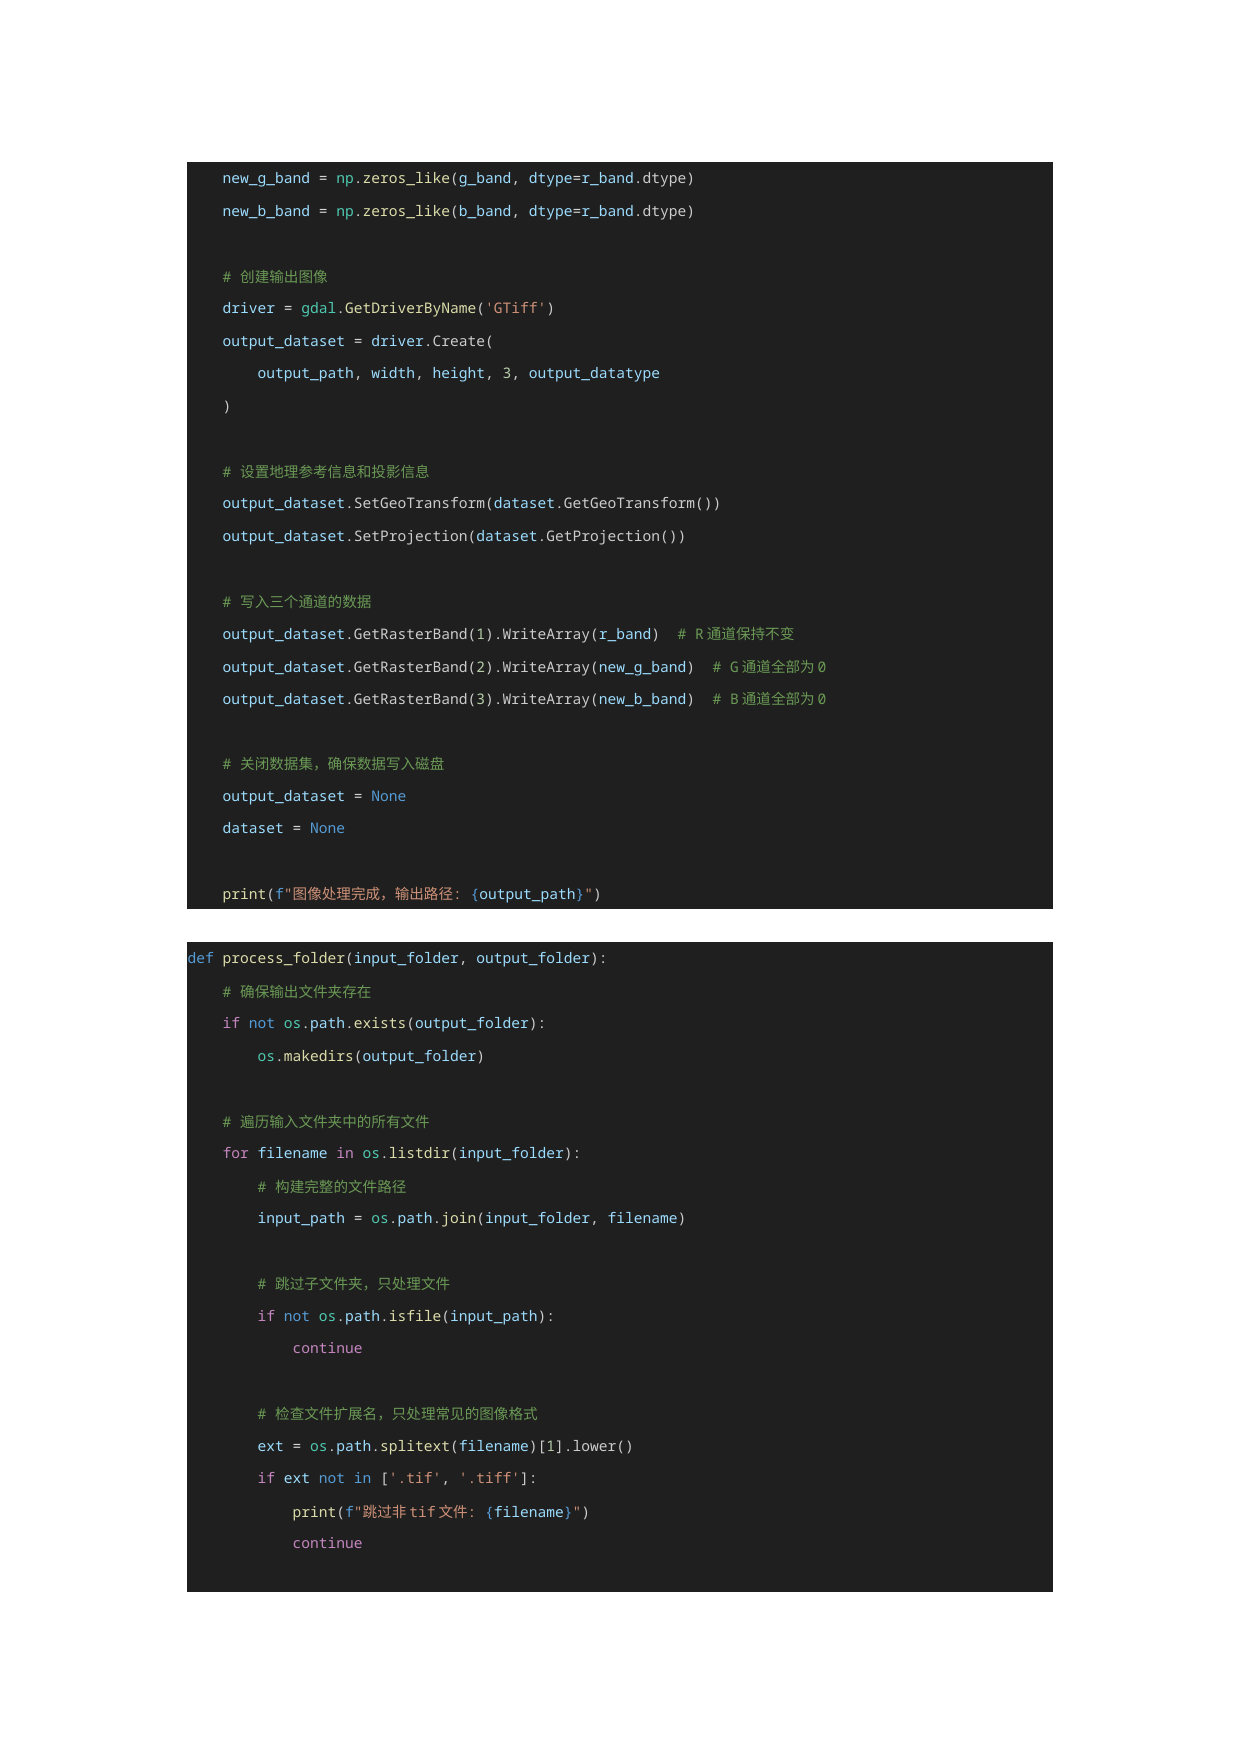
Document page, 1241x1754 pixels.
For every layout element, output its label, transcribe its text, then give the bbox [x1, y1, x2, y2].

text # 关闭数据集，确保数据写入磁盘 [187, 747, 1053, 779]
text print(f"跳过非tif文件: {filename}") [187, 1494, 1053, 1527]
text if ext not in ['.tif', '.tiff']: [187, 1462, 1053, 1494]
text for filename in os.listdir(input_folder): [187, 1137, 1053, 1169]
text dataset = None [187, 812, 1053, 844]
text output_dataset.SetProjection(dataset.GetProjection()) [187, 519, 1053, 552]
text output_path, width, height, 3, output_datatype [187, 357, 1053, 389]
text if not os.path.exists(output_folder): [187, 1007, 1053, 1039]
text os.makedirs(output_folder) [187, 1039, 1053, 1072]
text driver = gdal.GetDriverByName('GTiff') [187, 292, 1053, 324]
text # 检查文件扩展名，只处理常见的图像格式 [187, 1397, 1053, 1429]
text output_dataset.GetRasterBand(2).WriteArray(new_g_band) # G通道全部为0 [187, 649, 1053, 682]
text continue [187, 1332, 1053, 1364]
text ) [187, 389, 1053, 422]
text if not os.path.isfile(input_path): [187, 1299, 1053, 1332]
text print(f"图像处理完成，输出路径: {output_path}") [187, 877, 1053, 909]
text # 构建完整的文件路径 [187, 1169, 1053, 1202]
text input_path = os.path.join(input_folder, filename) [187, 1202, 1053, 1234]
text # 确保输出文件夹存在 [187, 974, 1053, 1007]
text output_dataset.GetRasterBand(1).WriteArray(r_band) # R通道保持不变 [187, 617, 1053, 649]
text ext = os.path.splitext(filename)[1].lower() [187, 1429, 1053, 1462]
text output_dataset = None [187, 779, 1053, 812]
text continue [187, 1527, 1053, 1559]
text new_b_band = np.zeros_like(b_band, dtype=r_band.dtype) [187, 194, 1053, 227]
text output_dataset.GetRasterBand(3).WriteArray(new_b_band) # B通道全部为0 [187, 682, 1053, 714]
text output_dataset.SetGeoTransform(dataset.GetGeoTransform()) [187, 487, 1053, 519]
text # 设置地理参考信息和投影信息 [187, 454, 1053, 487]
text # 跳过子文件夹，只处理文件 [187, 1267, 1053, 1299]
text # 写入三个通道的数据 [187, 584, 1053, 617]
text def process_folder(input_folder, output_folder): [187, 942, 1053, 974]
text # 创建输出图像 [187, 259, 1053, 292]
text output_dataset = driver.Create( [187, 324, 1053, 357]
text new_g_band = np.zeros_like(g_band, dtype=r_band.dtype) [187, 162, 1053, 194]
text # 遍历输入文件夹中的所有文件 [187, 1104, 1053, 1137]
